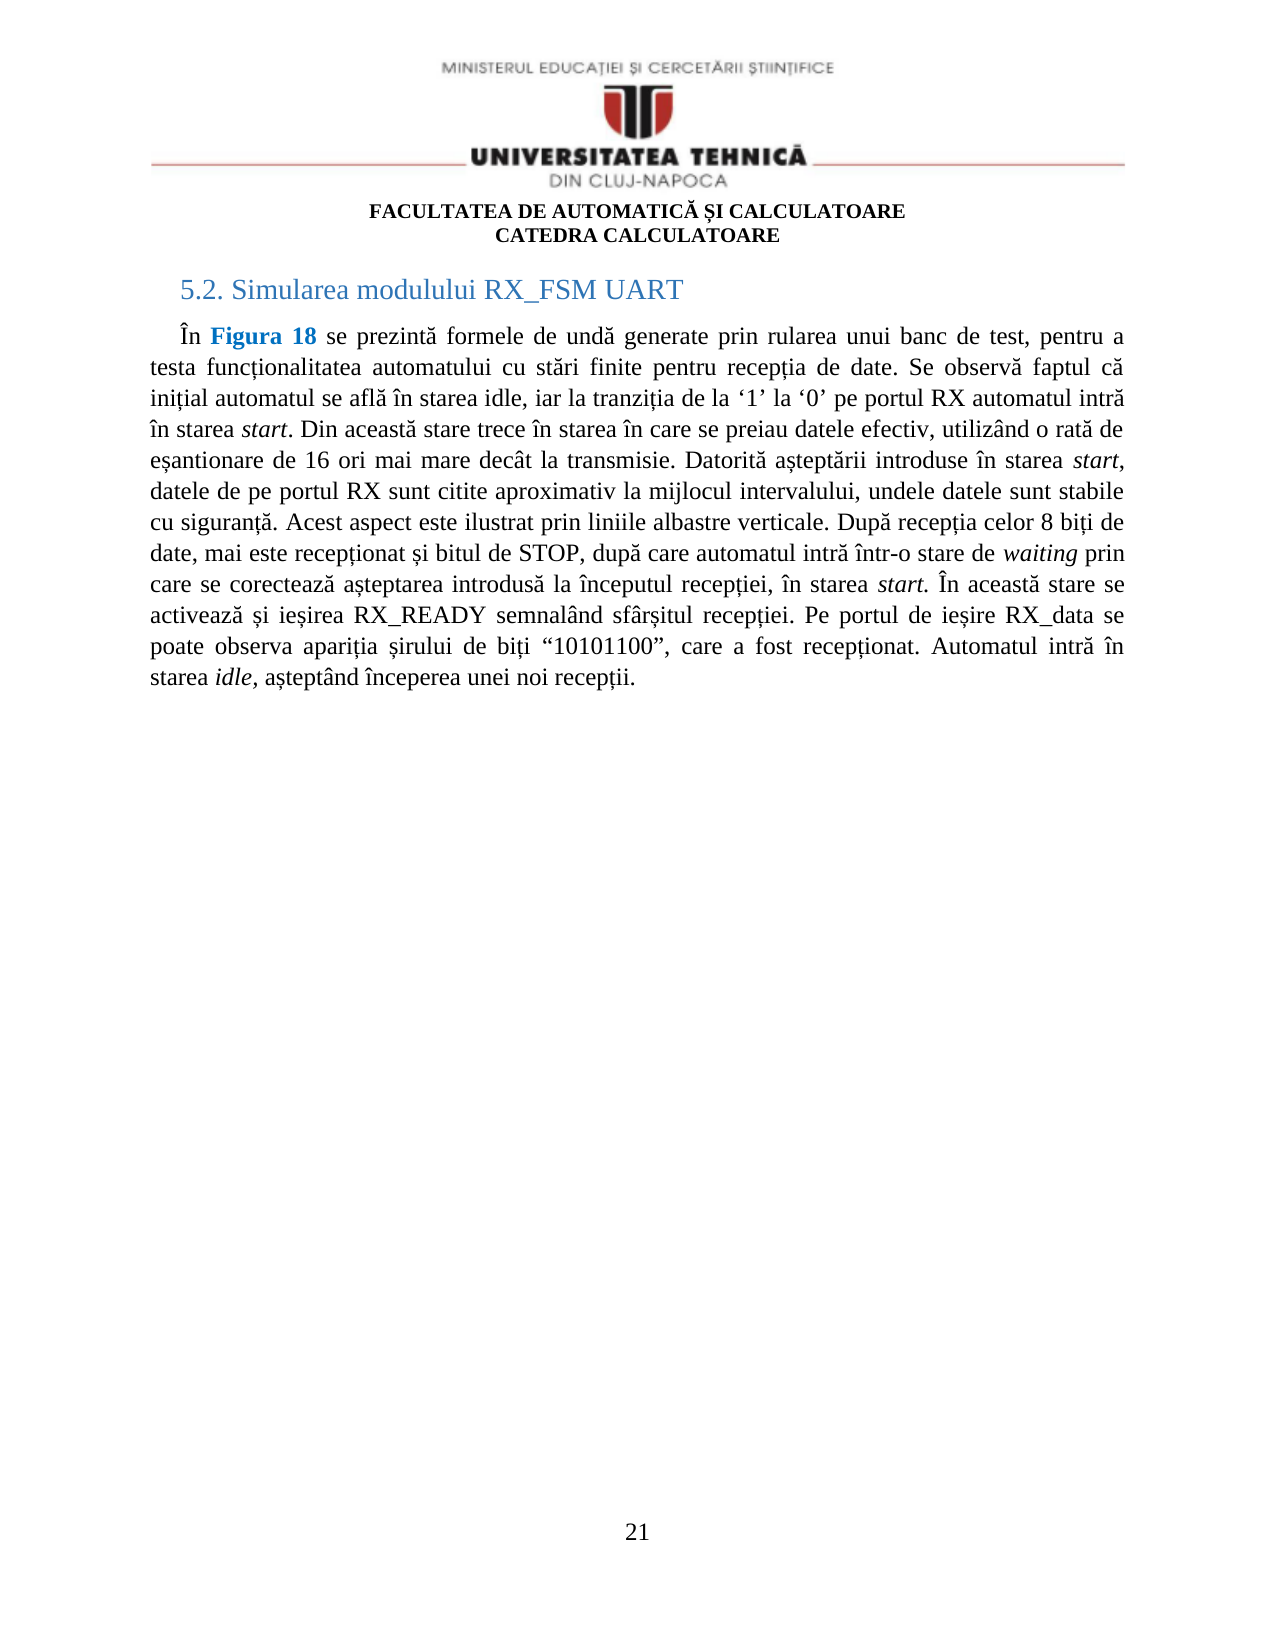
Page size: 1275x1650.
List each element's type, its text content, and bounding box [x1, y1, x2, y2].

picture [150, 15, 1125, 199]
subtitle 5.2. Simularea modulului RX_FSM UART [150, 272, 1125, 306]
text În Figura 18 se prezintă formele de undă generate prin rularea unui banc de test, pentru a testa funcționalitatea automatului cu stări finite pentru recepția de date. Se observă faptul că inițial automatul se află în starea idle, iar la tranziția de la ‘1’ la ‘0’ pe portul RX automatul intră în starea start. Din această stare trece în starea în care se preiau datele efectiv, utilizând o rată de eșantionare de 16 ori mai mare decât la transmisie. Datorită așteptării introduse în starea start, datele de pe portul RX sunt citite aproximativ la mijlocul intervalului, undele datele sunt stabile cu siguranță. Acest aspect este ilustrat prin liniile albastre verticale. După recepția celor 8 biți de date, mai este recepționat și bitul de STOP, după care automatul intră într-o stare de waiting prin care se corectează așteptarea introdusă la începutul recepției, în starea start. În această stare se activează și ieșirea RX_READY semnalând sfârșitul recepției. Pe portul de ieșire RX_data se poate observa apariția șirului de biți “10101100”, care a fost recepționat. Automatul intră în starea idle, așteptând începerea unei noi recepții. [150, 321, 1125, 691]
